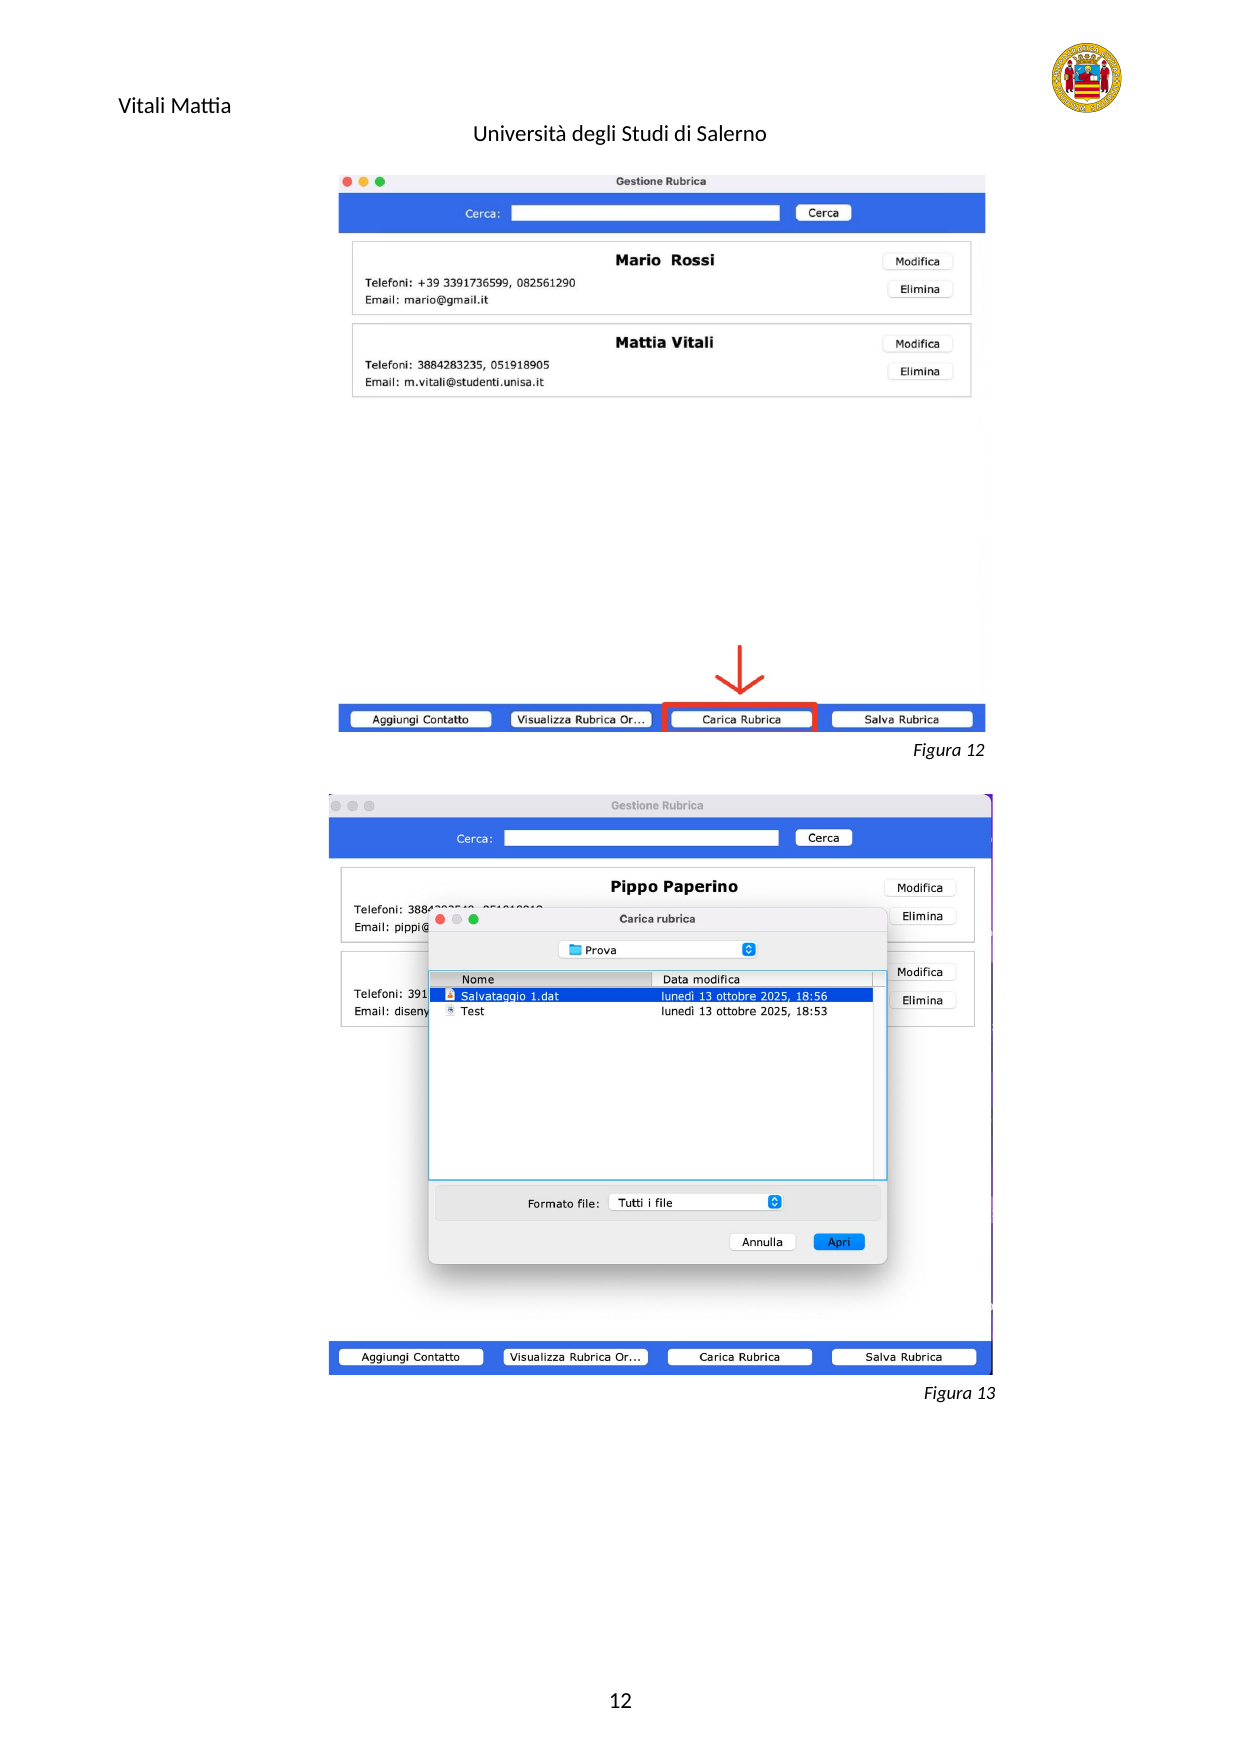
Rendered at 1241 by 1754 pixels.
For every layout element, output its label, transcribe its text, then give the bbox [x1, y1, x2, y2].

picture [328, 794, 993, 1375]
picture [1050, 42, 1123, 114]
picture [338, 175, 986, 732]
